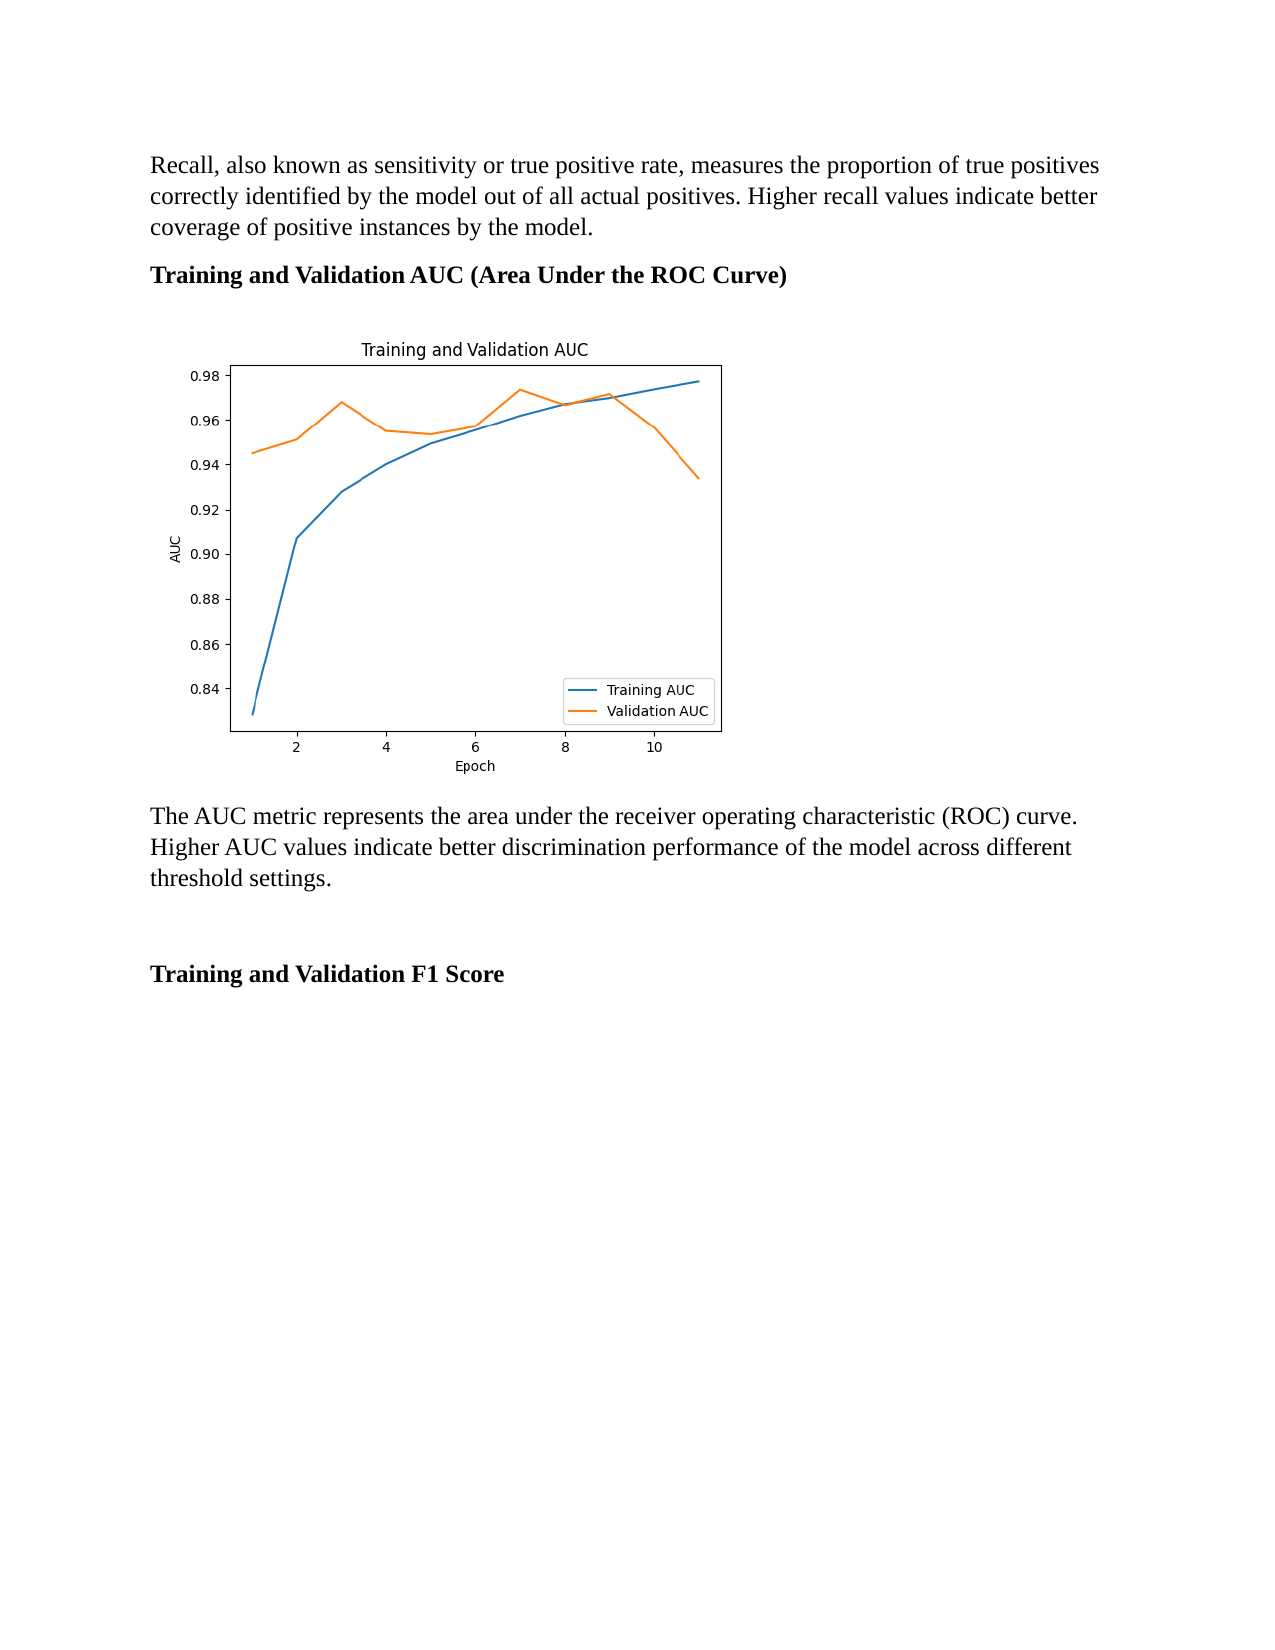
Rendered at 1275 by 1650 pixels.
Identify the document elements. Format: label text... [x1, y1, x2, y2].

text Recall, also known as sensitivity or true positive rate, measures the proportion of true positives correctly identified by the model out of all actual positives. Higher recall values indicate better coverage of positive instances by the model. [150, 150, 1125, 241]
text The AUC metric represents the area under the receiver operating characteristic (ROC) curve. Higher AUC values indicate better discrimination performance of the model across different threshold settings. [150, 801, 1125, 892]
text Training and Validation F1 Score [150, 959, 1125, 988]
picture [150, 307, 783, 783]
text Training and Validation AUC (Area Under the ROC Curve) [150, 260, 1125, 288]
